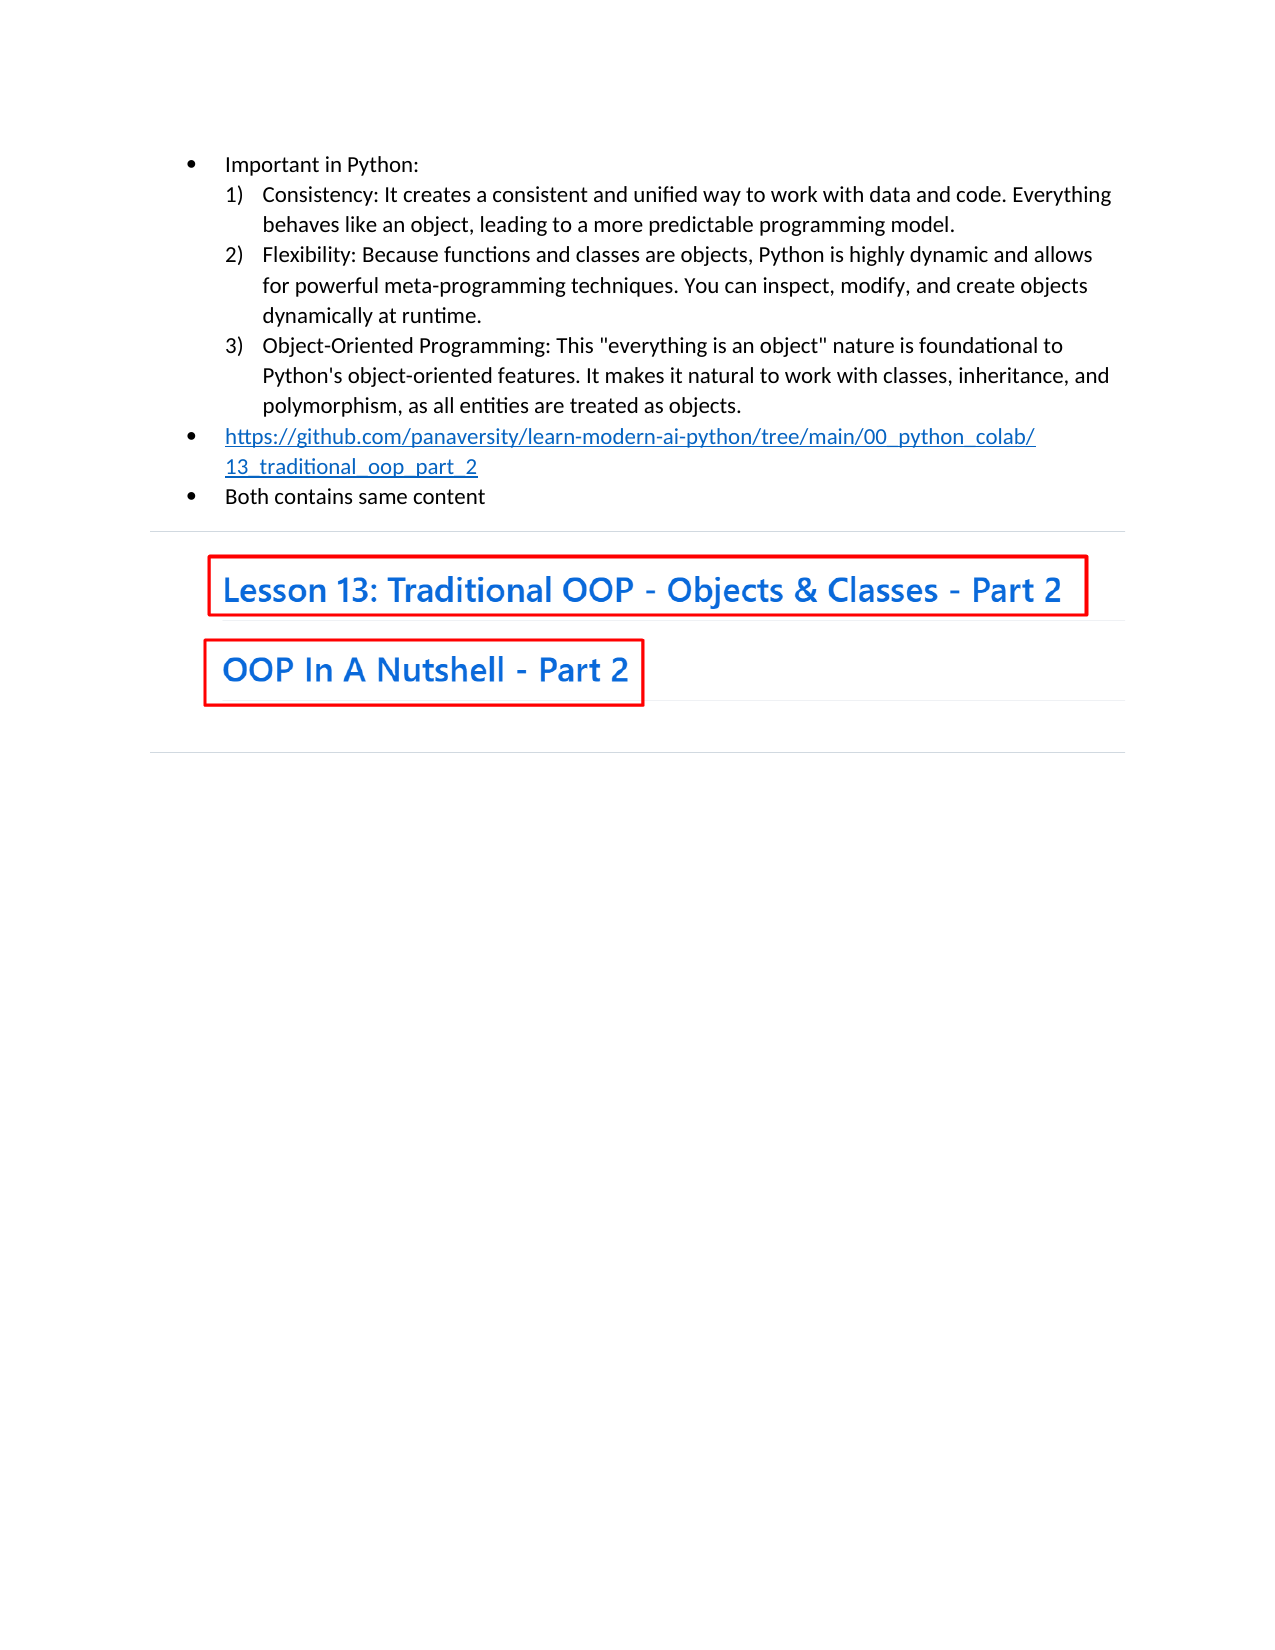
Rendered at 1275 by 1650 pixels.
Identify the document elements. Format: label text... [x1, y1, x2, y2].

list Object-Oriented Programming: This "everything is an object" nature is foundational to Python's object-oriented features. It makes it natural to work with classes, inheritance, and polymorphism, as all entities are treated as objects. [225, 331, 1125, 420]
list Consistency: It creates a consistent and unified way to work with data and code. Everything behaves like an object, leading to a more predictable programming model. [225, 180, 1125, 238]
list Flexibility: Because functions and classes are objects, Python is highly dynamic and allows for powerful meta-programming techniques. You can inspect, modify, and create objects dynamically at runtime. [225, 241, 1125, 329]
list Both contains same content [187, 482, 1125, 510]
list Important in Python: [187, 150, 1125, 178]
picture [150, 529, 1125, 786]
list https://github.com/panaversity/learn-modern-ai-python/tree/main/00_python_colab/13_traditional_oop_part_2 [187, 422, 1125, 480]
